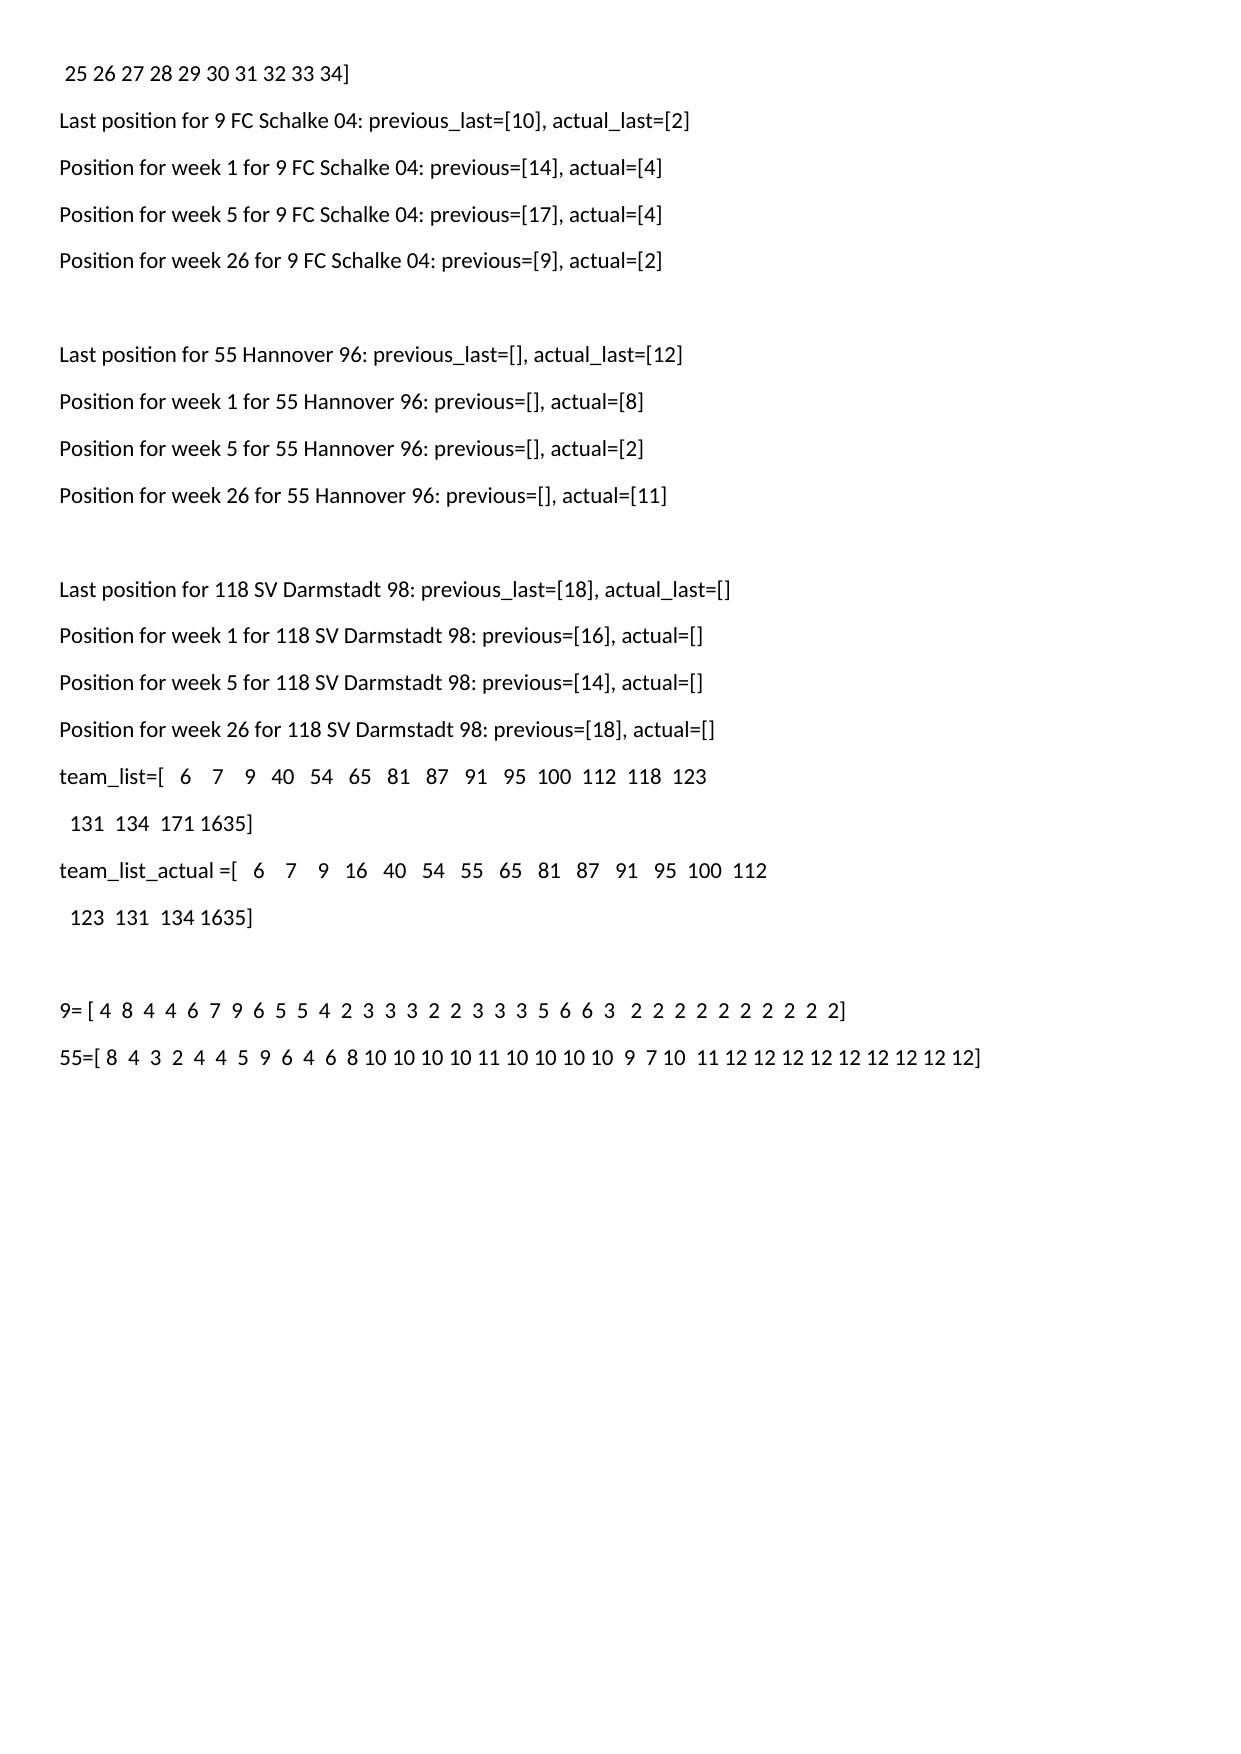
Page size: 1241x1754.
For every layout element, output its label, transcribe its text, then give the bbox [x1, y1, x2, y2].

text 9= [ 4 8 4 4 6 7 9 6 5 5 4 2 3 3 3 2 2 3 3 3 5 6 6 3 2 2 2 2 2 2 2 2 2 2] [59, 997, 1090, 1024]
text 123 131 134 1635] [59, 903, 1090, 931]
text Position for week 1 for 9 FC Schalke 04: previous=[14], actual=[4] [59, 153, 1090, 181]
text Position for week 5 for 9 FC Schalke 04: previous=[17], actual=[4] [59, 200, 1090, 228]
text Position for week 5 for 55 Hannover 96: previous=[], actual=[2] [59, 434, 1090, 462]
text Position for week 5 for 118 SV Darmstadt 98: previous=[14], actual=[] [59, 668, 1090, 696]
text 25 26 27 28 29 30 31 32 33 34] [59, 59, 1090, 87]
text Position for week 1 for 118 SV Darmstadt 98: previous=[16], actual=[] [59, 622, 1090, 649]
text team_list=[ 6 7 9 40 54 65 81 87 91 95 100 112 118 123 [59, 762, 1090, 790]
text Position for week 1 for 55 Hannover 96: previous=[], actual=[8] [59, 387, 1090, 415]
text Position for week 26 for 55 Hannover 96: previous=[], actual=[11] [59, 481, 1090, 509]
text Position for week 26 for 9 FC Schalke 04: previous=[9], actual=[2] [59, 247, 1090, 274]
text Last position for 9 FC Schalke 04: previous_last=[10], actual_last=[2] [59, 106, 1090, 134]
text Last position for 118 SV Darmstadt 98: previous_last=[18], actual_last=[] [59, 575, 1090, 603]
text team_list_actual =[ 6 7 9 16 40 54 55 65 81 87 91 95 100 112 [59, 856, 1090, 884]
text Last position for 55 Hannover 96: previous_last=[], actual_last=[12] [59, 340, 1090, 368]
text 131 134 171 1635] [59, 809, 1090, 837]
text 55=[ 8 4 3 2 4 4 5 9 6 4 6 8 10 10 10 10 11 10 10 10 10 9 7 10 11 12 12 12 12 12 12 12 12 12] [59, 1043, 1090, 1071]
text Position for week 26 for 118 SV Darmstadt 98: previous=[18], actual=[] [59, 715, 1090, 743]
